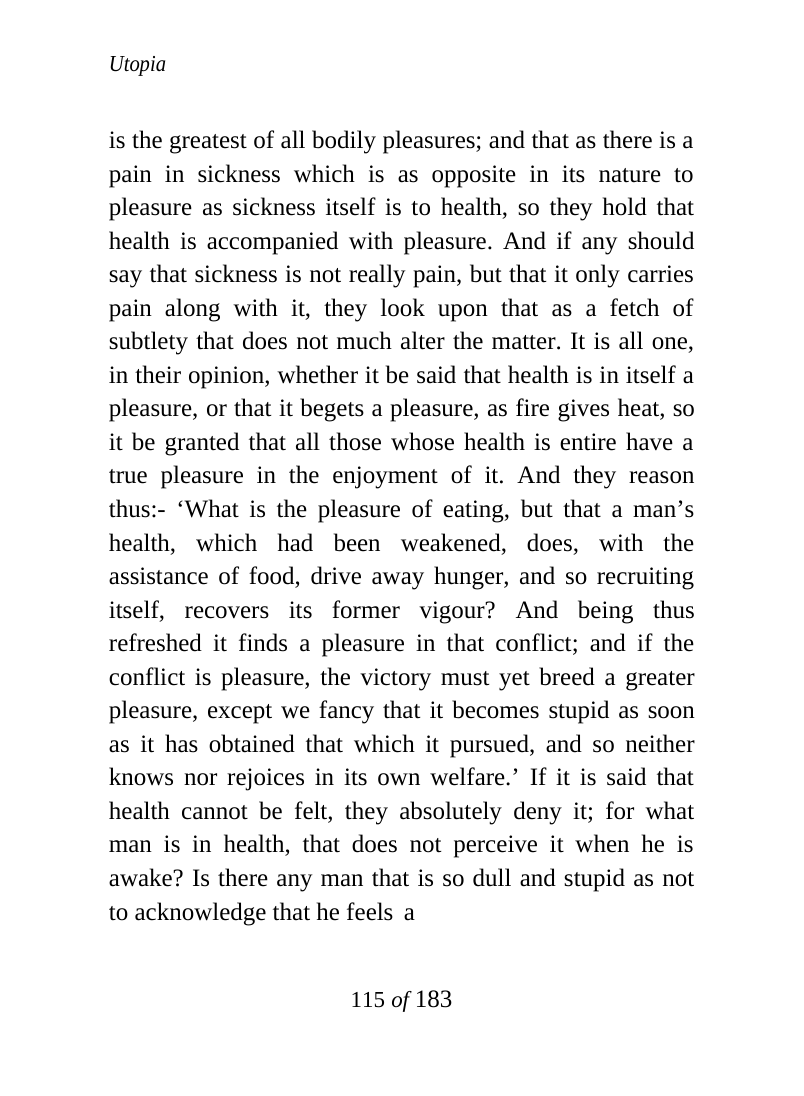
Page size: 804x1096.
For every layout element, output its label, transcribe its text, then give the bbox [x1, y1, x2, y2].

text is the greatest of all bodily pleasures; and that as there is a pain in sickness which is as opposite in its nature to pleasure as sickness itself is to health, so they hold that health is accompanied with pleasure. And if any should say that sickness is not really pain, but that it only carries pain along with it, they look upon that as a fetch of subtlety that does not much alter the matter. It is all one, in their opinion, whether it be said that health is in itself a pleasure, or that it begets a pleasure, as fire gives heat, so it be granted that all those whose health is entire have a true pleasure in the enjoyment of it. And they reason thus:- ‘What is the pleasure of eating, but that a man’s health, which had been weakened, does, with the assistance of food, drive away hunger, and so recruiting itself, recovers its former vigour? And being thus refreshed it finds a pleasure in that conflict; and if the conflict is pleasure, the victory must yet breed a greater pleasure, except we fancy that it becomes stupid as soon as it has obtained that which it pursued, and so neither knows nor rejoices in its own welfare.’ If it is said that health cannot be felt, they absolutely deny it; for what man is in health, that does not perceive it when he is awake? Is there any man that is so dull and stupid as not to acknowledge that he feels a [109, 125, 695, 925]
